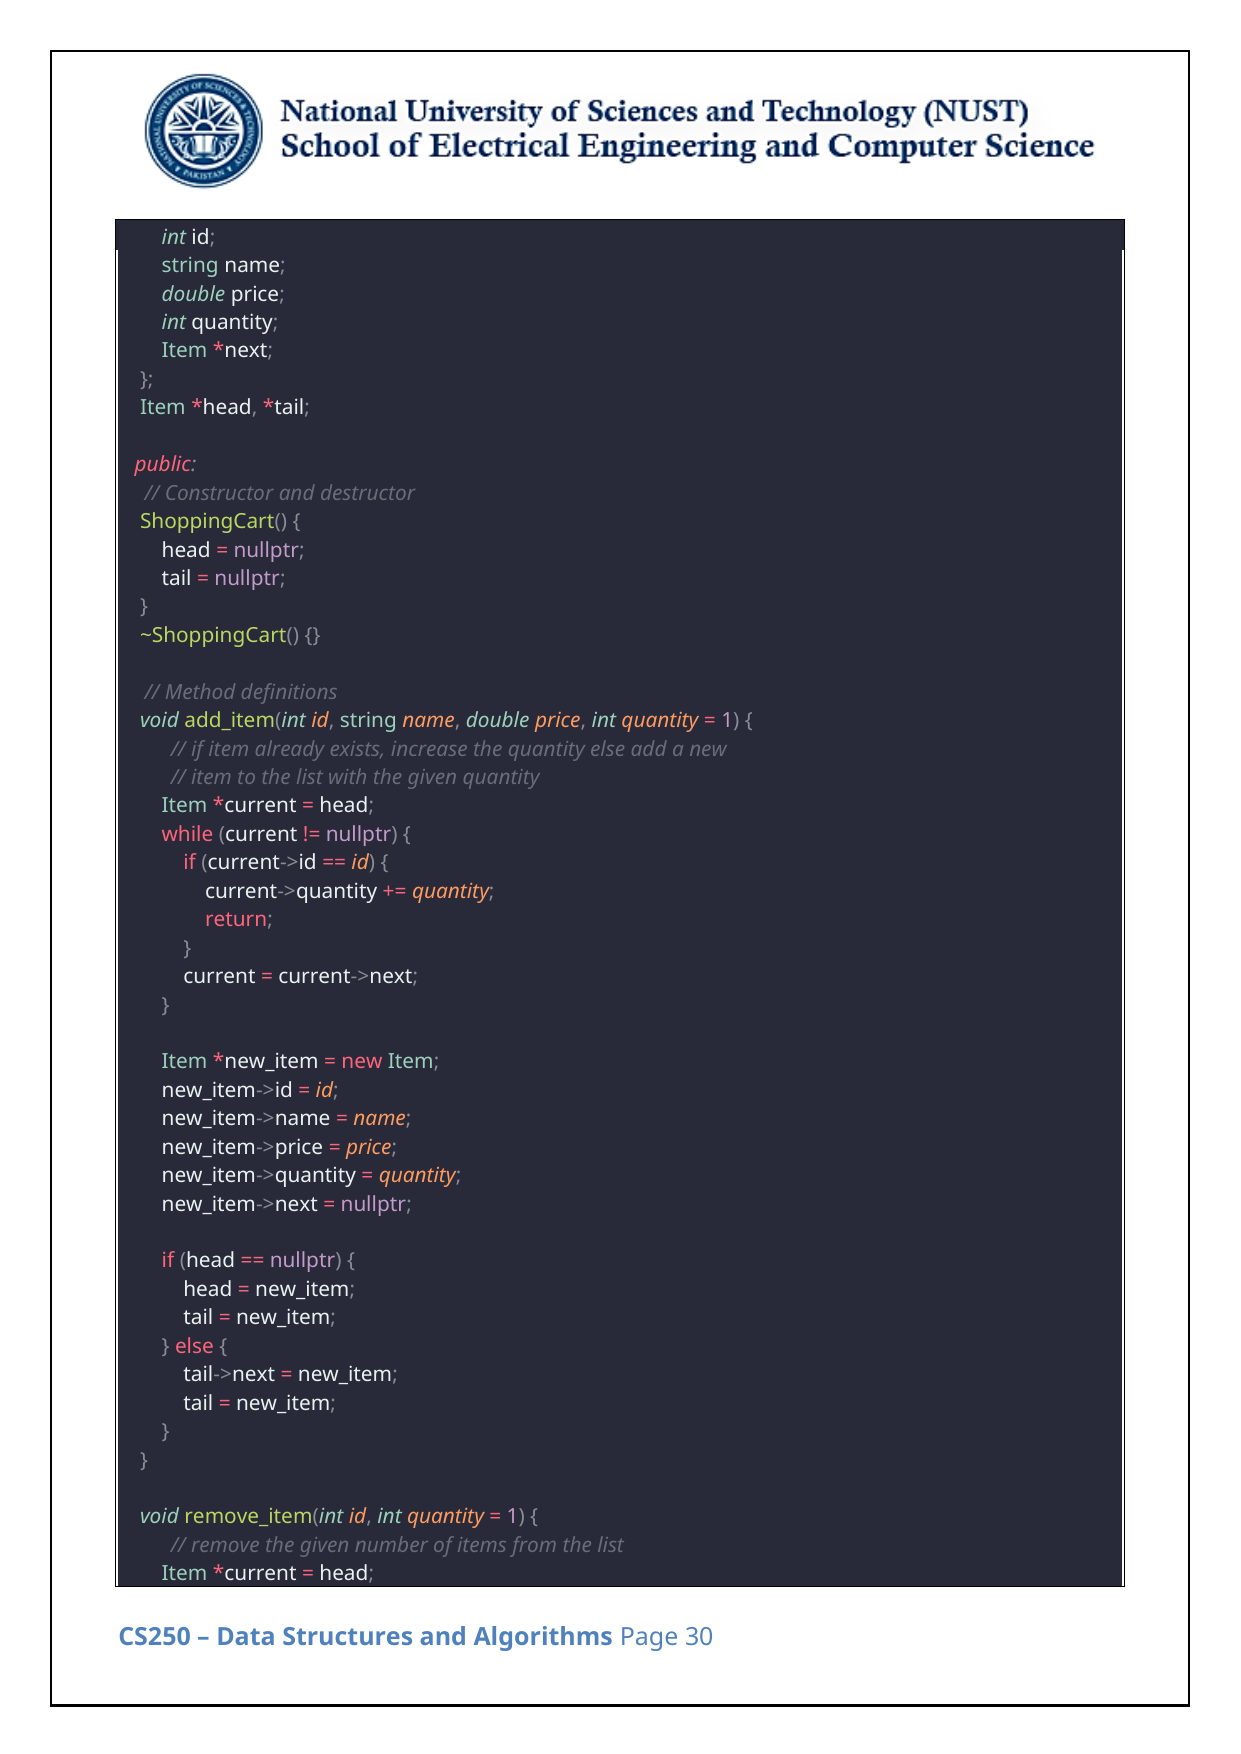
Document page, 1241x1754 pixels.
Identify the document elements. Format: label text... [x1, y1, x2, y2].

text Item *new_item = new Item; [118, 1047, 1122, 1075]
text }; [118, 364, 1122, 392]
text current = current->next; [118, 961, 1122, 990]
text head = new_item; [118, 1274, 1122, 1302]
text } [118, 592, 1122, 620]
text head = nullptr; [118, 535, 1122, 563]
text double price; [118, 279, 1122, 307]
text new_item->name = name; [118, 1103, 1122, 1132]
text // remove the given number of items from the list [118, 1530, 1122, 1558]
text void remove_item(int id, int quantity = 1) { [118, 1502, 1122, 1530]
text ~ShoppingCart() {} [118, 620, 1122, 648]
text } [118, 1416, 1122, 1445]
text ShoppingCart() { [118, 506, 1122, 535]
text string name; [118, 250, 1122, 279]
text public: [118, 449, 1122, 478]
text // if item already exists, increase the quantity else add a new [118, 734, 1122, 762]
text tail = nullptr; [118, 563, 1122, 592]
text // Constructor and destructor [118, 478, 1122, 506]
text Item *head, *tail; [118, 392, 1122, 421]
text // Method definitions [118, 677, 1122, 705]
text tail = new_item; [118, 1302, 1122, 1331]
text void add_item(int id, string name, double price, int quantity = 1) { [118, 705, 1122, 734]
text return; [118, 904, 1122, 933]
text if (current->id == id) { [118, 847, 1122, 876]
text // item to the list with the given quantity [118, 762, 1122, 791]
text new_item->price = price; [118, 1132, 1122, 1160]
text Item *current = head; [118, 1558, 1122, 1586]
text new_item->next = nullptr; [118, 1189, 1122, 1217]
text while (current != nullptr) { [118, 819, 1122, 847]
text } [118, 933, 1122, 961]
text tail->next = new_item; [118, 1359, 1122, 1388]
text new_item->id = id; [118, 1075, 1122, 1103]
text current->quantity += quantity; [118, 876, 1122, 904]
picture [132, 68, 1108, 199]
text Item *next; [118, 336, 1122, 364]
text tail = new_item; [118, 1388, 1122, 1416]
text } [118, 990, 1122, 1018]
text Item *current = head; [118, 791, 1122, 819]
text int id; [116, 220, 1124, 250]
text } [118, 1445, 1122, 1473]
text if (head == nullptr) { [118, 1246, 1122, 1274]
text int quantity; [118, 307, 1122, 336]
text } else { [118, 1331, 1122, 1359]
text new_item->quantity = quantity; [118, 1160, 1122, 1189]
